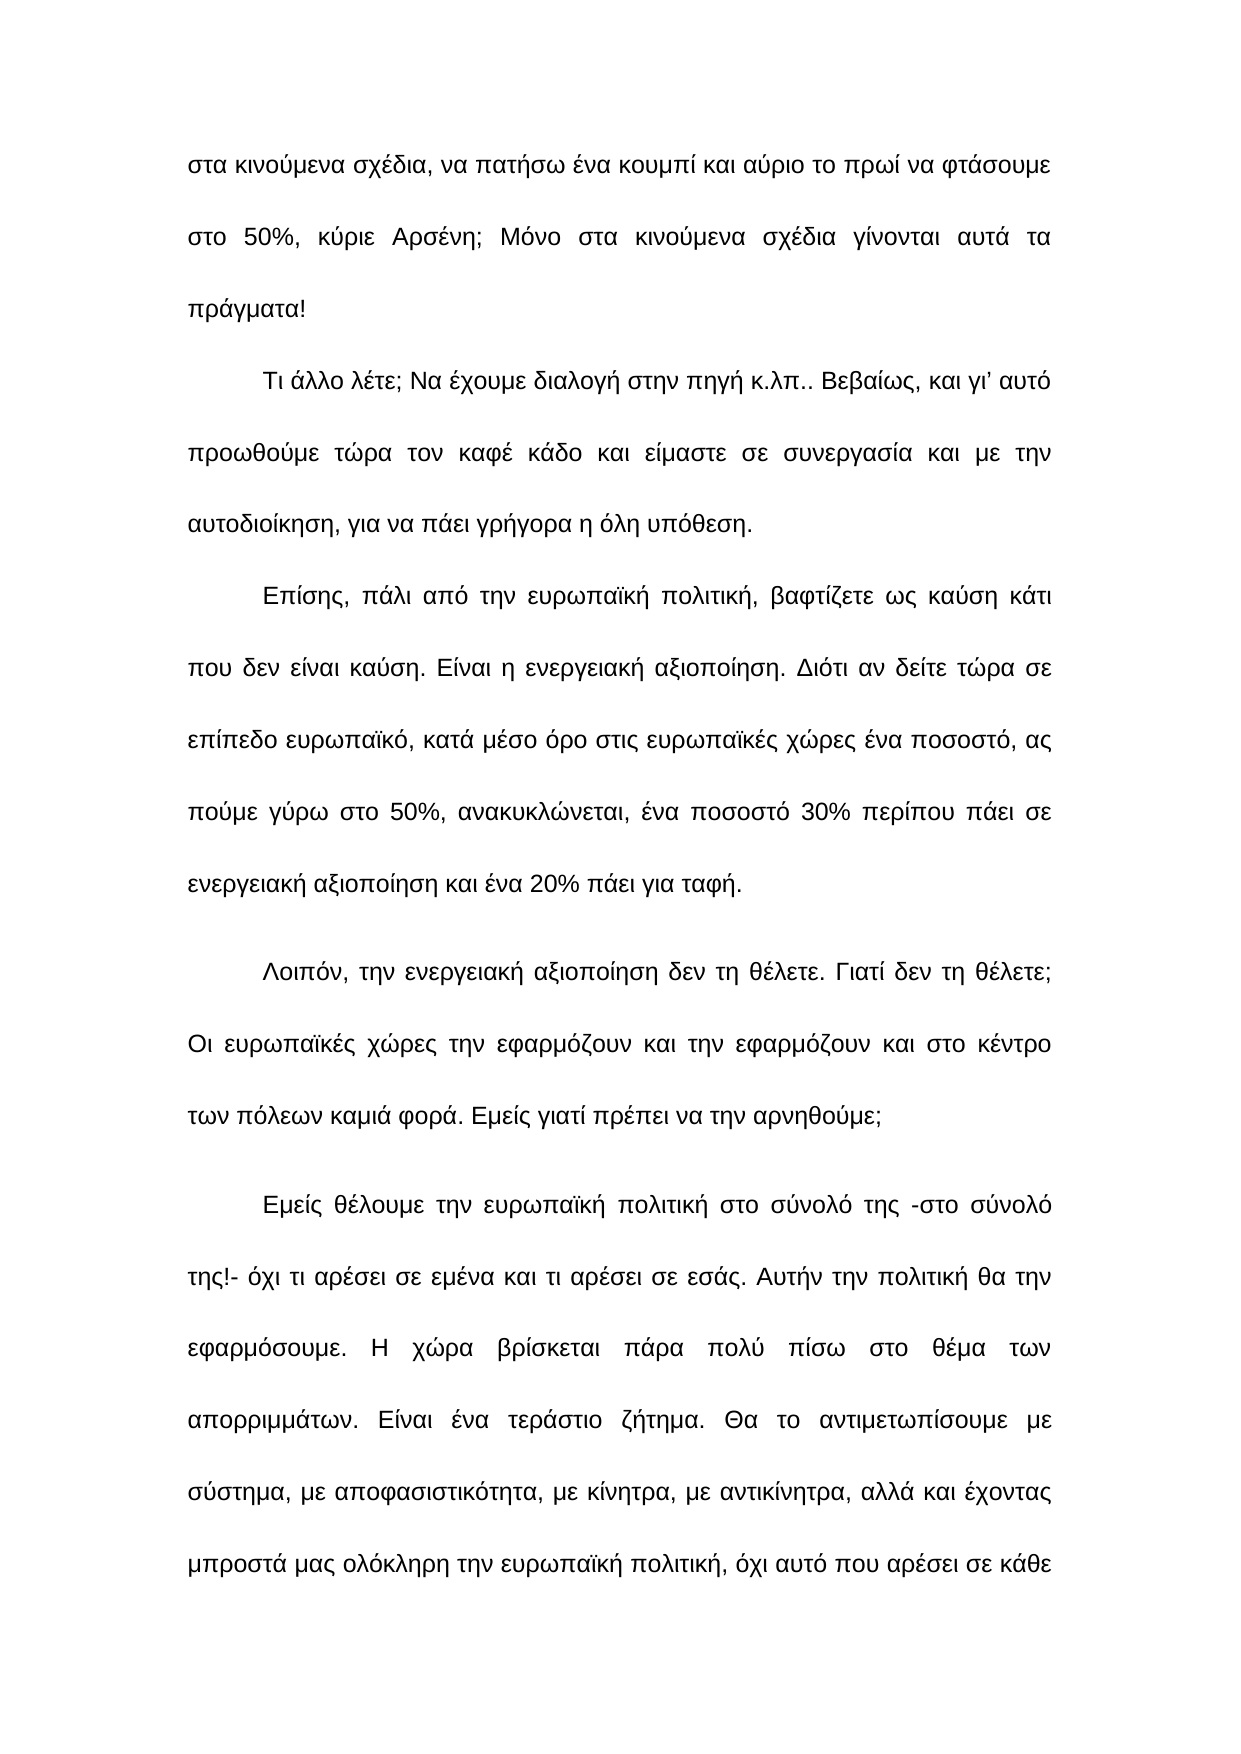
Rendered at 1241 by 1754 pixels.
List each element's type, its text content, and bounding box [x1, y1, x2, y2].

text Λοιπόν, την ενεργειακή αξιοποίηση δεν τη θέλετε. Γιατί δεν τη θέλετε; Οι ευρωπαϊκές χώρες την εφαρμόζουν και την εφαρμόζουν και στο κέντρο των πόλεων καμιά φορά. Εμείς γιατί πρέπει να την αρνηθούμε; [187, 957, 1053, 1130]
text Επίσης, πάλι από την ευρωπαϊκή πολιτική, βαφτίζετε ως καύση κάτι που δεν είναι καύση. Είναι η ενεργειακή αξιοποίηση. Διότι αν δείτε τώρα σε επίπεδο ευρωπαϊκό, κατά μέσο όρο στις ευρωπαϊκές χώρες ένα ποσοστό, ας πούμε γύρω στο 50%, ανακυκλώνεται, ένα ποσοστό 30% περίπου πάει σε ενεργειακή αξιοποίηση και ένα 20% πάει για ταφή. [187, 581, 1053, 897]
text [187, 1189, 1053, 1578]
text Τι άλλο λέτε; Να έχουμε διαλογή στην πηγή κ.λπ.. Βεβαίως, και γι’ αυτό προωθούμε τώρα τον καφέ κάδο και είμαστε σε συνεργασία και με την αυτοδιοίκηση, για να πάει γρήγορα η όλη υπόθεση. [187, 366, 1053, 538]
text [187, 150, 1053, 322]
